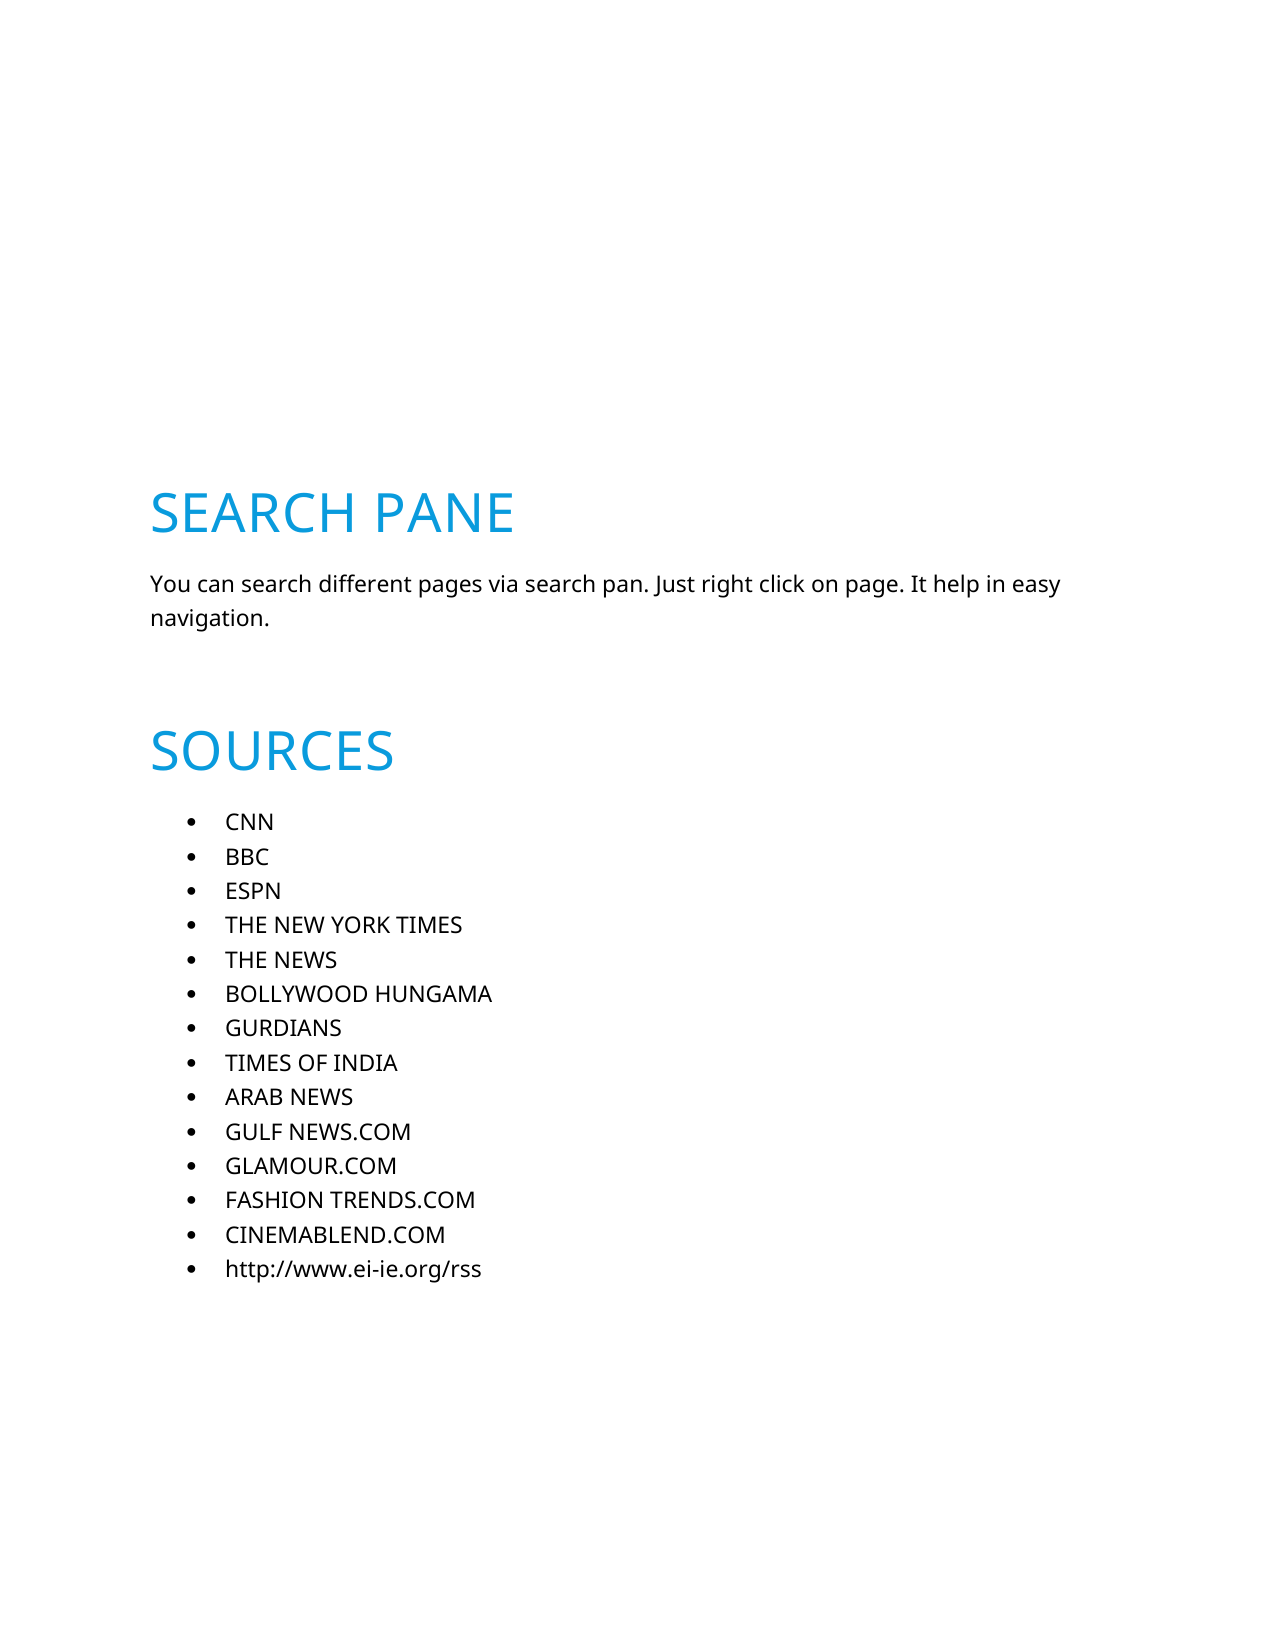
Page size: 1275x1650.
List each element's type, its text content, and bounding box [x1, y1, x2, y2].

list THE NEWS [187, 943, 1125, 975]
list TIMES OF INDIA [187, 1047, 1125, 1078]
list CNN [187, 806, 1125, 837]
list http://www.ei-ie.org/rss [187, 1253, 1125, 1284]
title SEARCH PANE [150, 474, 1125, 548]
list BOLLYWOOD HUNGAMA [187, 978, 1125, 1009]
list GULF NEWS.COM [187, 1115, 1125, 1147]
list GLAMOUR.COM [187, 1150, 1125, 1181]
list BBC [187, 840, 1125, 872]
list ARAB NEWS [187, 1081, 1125, 1112]
list ESPN [187, 875, 1125, 906]
list GURDIANS [187, 1012, 1125, 1043]
list CINEMABLEND.COM [187, 1218, 1125, 1250]
text You can search different pages via search pan. Just right click on page. It help in easy navigation. [150, 568, 1125, 633]
title Sources [150, 712, 1125, 786]
list FASHION TRENDS.COM [187, 1184, 1125, 1215]
list THE NEW YORK TIMES [187, 909, 1125, 940]
